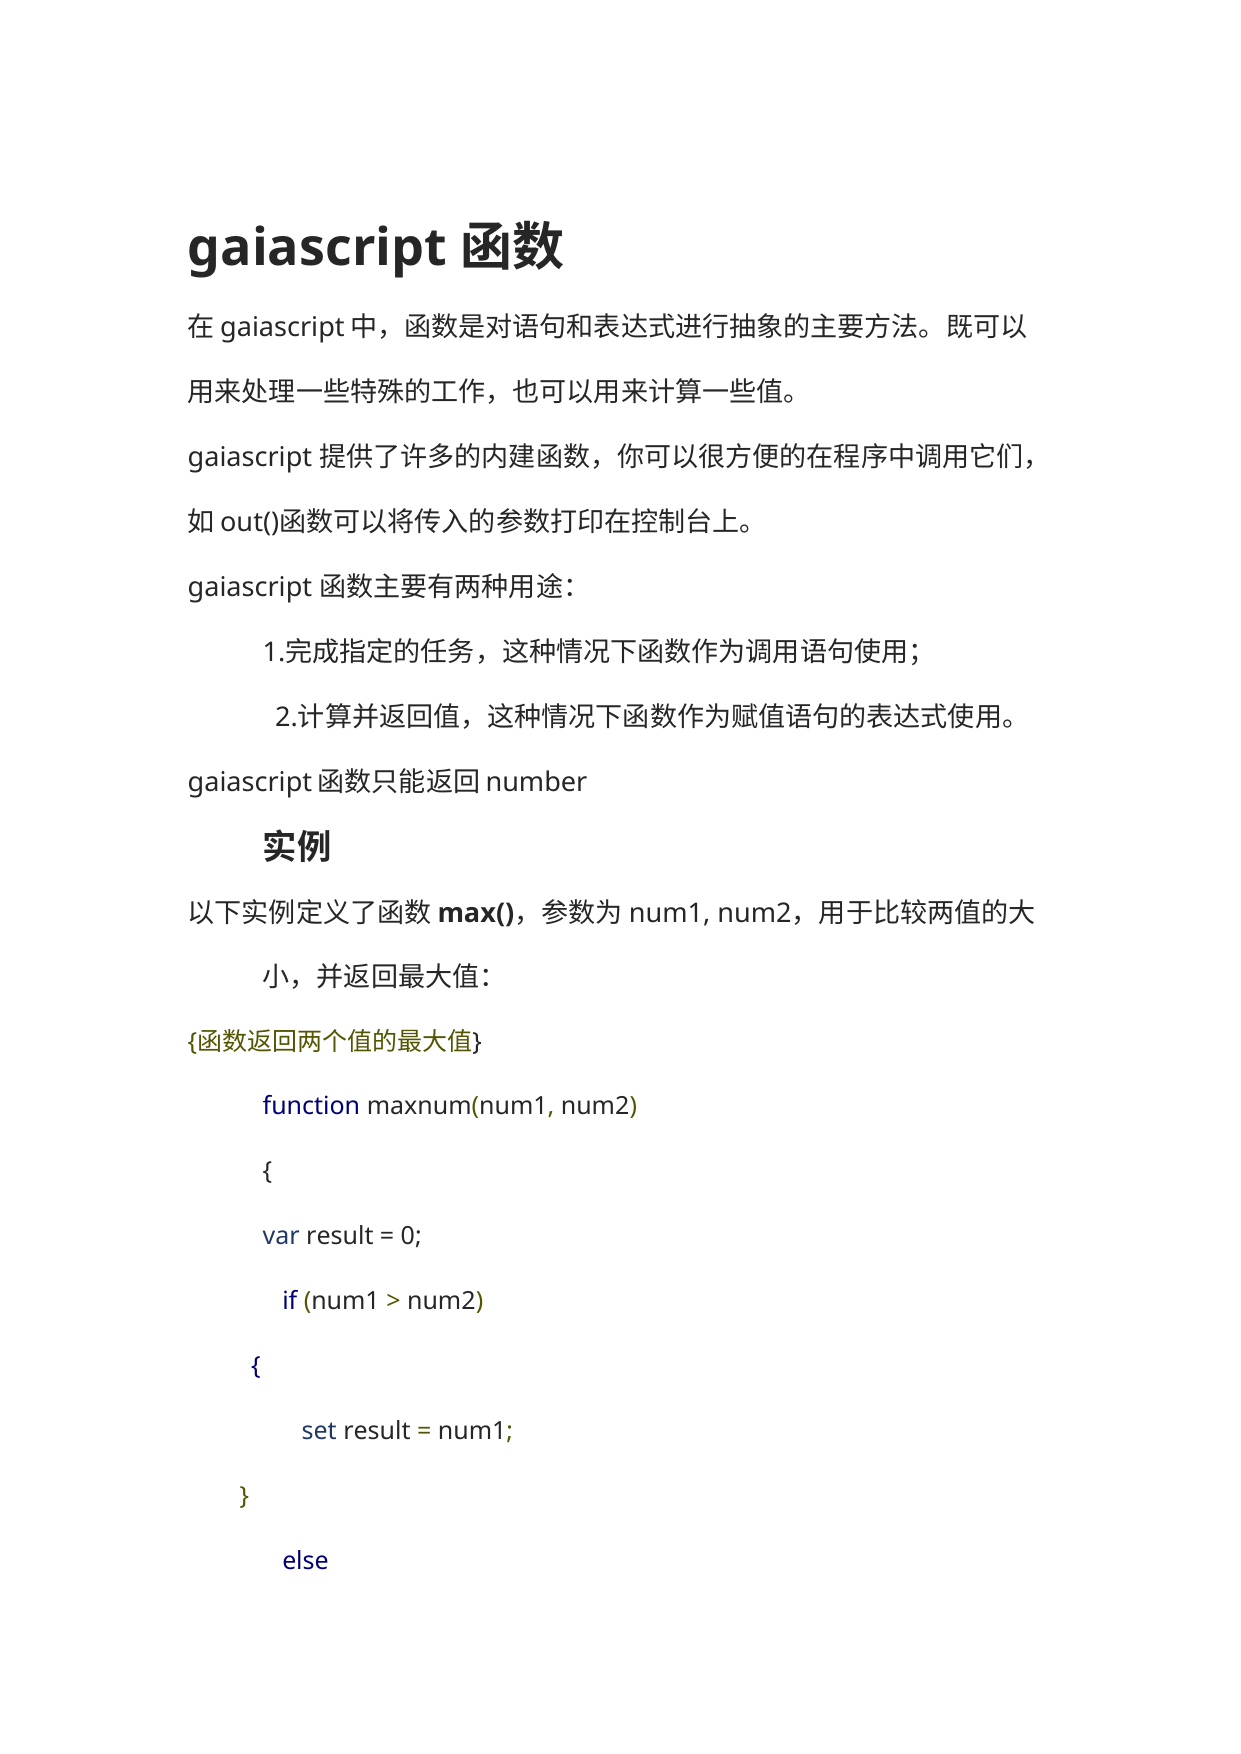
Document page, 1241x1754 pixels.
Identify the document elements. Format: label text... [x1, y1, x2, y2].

text gaiascript函数只能返回number [187, 747, 1053, 812]
text gaiascript 提供了许多的内建函数，你可以很方便的在程序中调用它们，如out()函数可以将传入的参数打印在控制台上。 [187, 422, 1053, 552]
list { [225, 1332, 1053, 1397]
text 在gaiascript中，函数是对语句和表达式进行抽象的主要方法。既可以用来处理一些特殊的工作，也可以用来计算一些值。 [187, 292, 1053, 422]
list 实例 [187, 812, 1053, 877]
list if (num1 > num2) [187, 1267, 1053, 1332]
list function maxnum(num1, num2) [187, 1072, 1053, 1137]
list } [187, 1462, 1053, 1527]
text gaiascript 函数主要有两种用途： [187, 552, 1053, 617]
list { [187, 1137, 1053, 1202]
list set result = num1; [187, 1397, 1053, 1462]
list else [187, 1527, 1053, 1592]
list {函数返回两个值的最大值} [187, 1007, 1053, 1072]
text 2.计算并返回值，这种情况下函数作为赋值语句的表达式使用。 [187, 682, 1053, 747]
list 以下实例定义了函数 max()，参数为 num1, num2，用于比较两值的大小，并返回最大值： [187, 877, 1053, 1007]
text gaiascript 函数 [187, 194, 1053, 292]
list 1.完成指定的任务，这种情况下函数作为调用语句使用； [187, 617, 1053, 682]
list var result = 0; [187, 1202, 1053, 1267]
